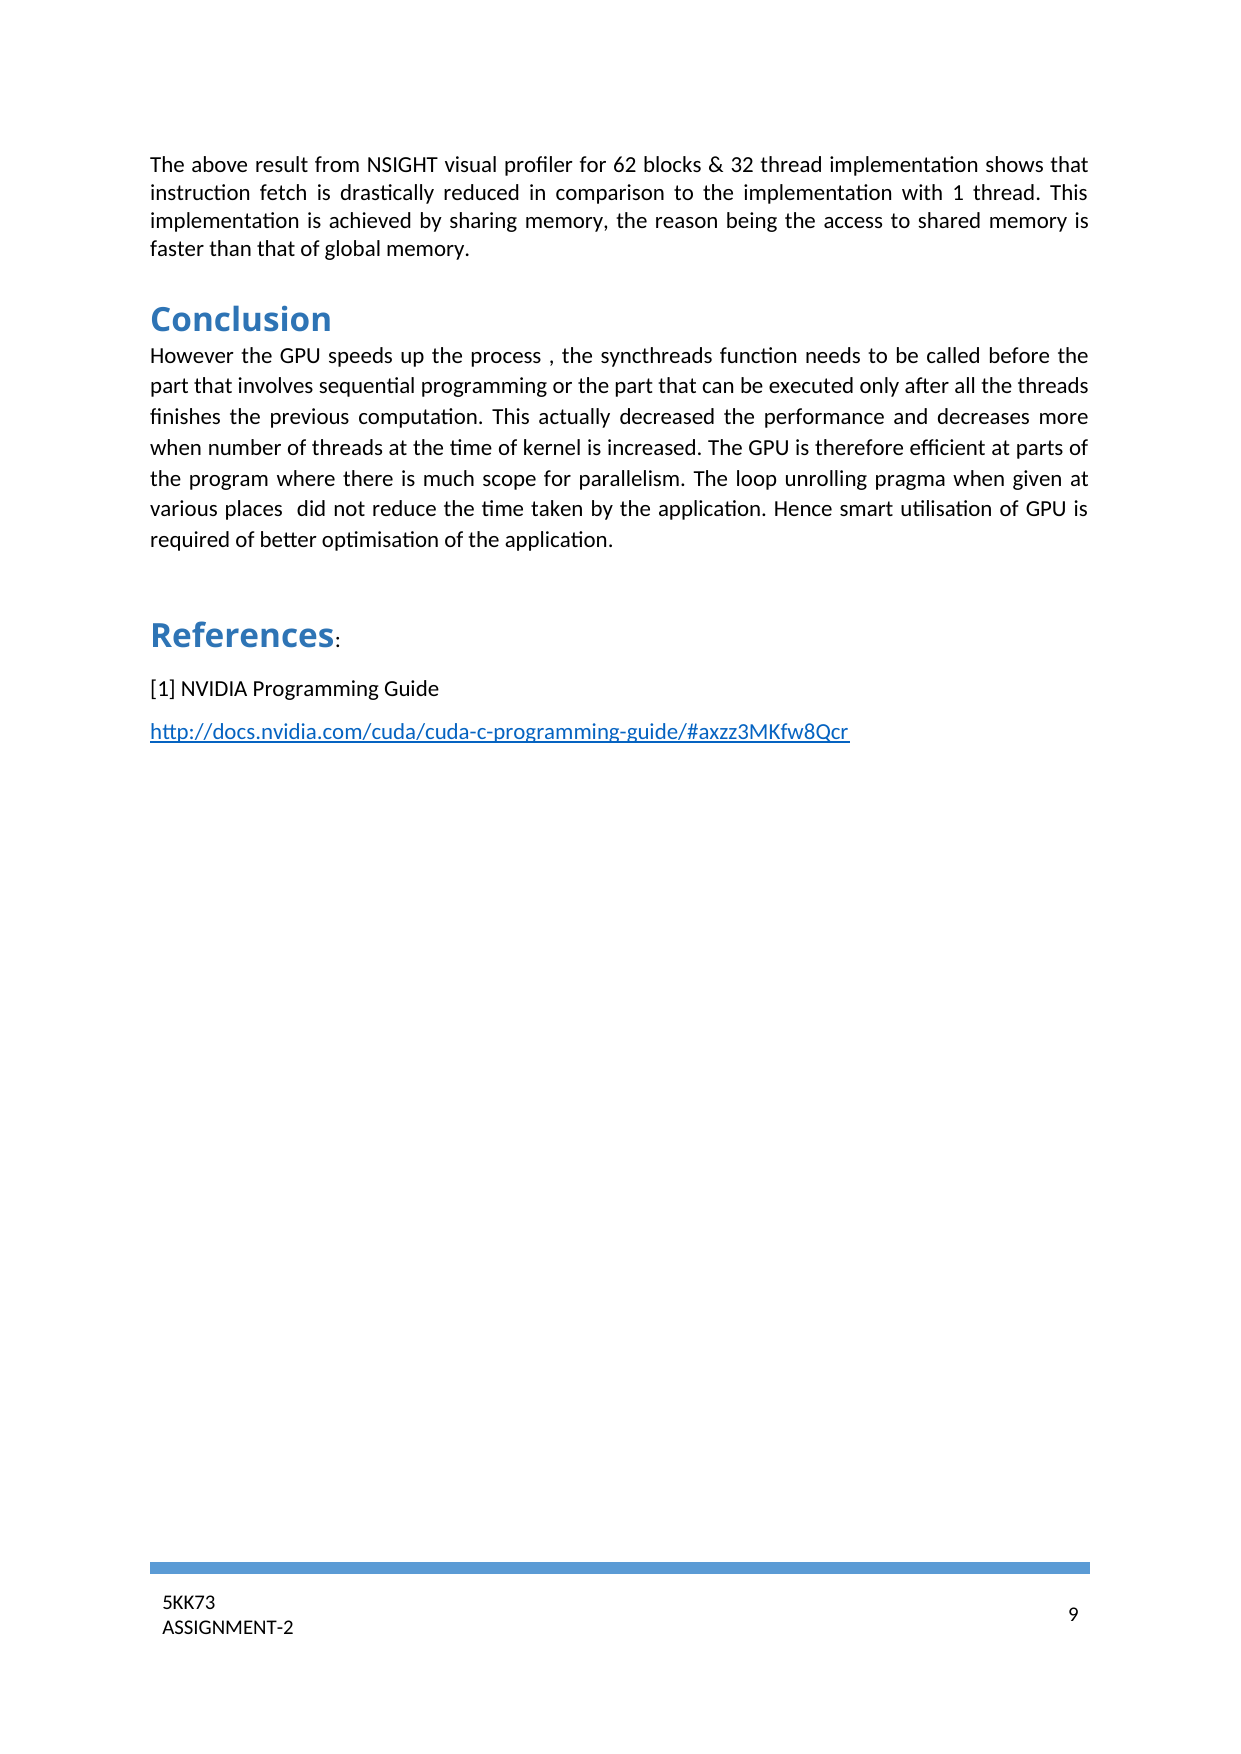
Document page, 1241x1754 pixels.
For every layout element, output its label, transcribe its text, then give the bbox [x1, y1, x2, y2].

text [1] NVIDIA Programming Guide [150, 674, 1090, 702]
text The above result from NSIGHT visual profiler for 62 blocks & 32 thread implementation shows that instruction fetch is drastically reduced in comparison to the implementation with 1 thread. This implementation is achieved by sharing memory, the reason being the access to shared memory is faster than that of global memory. [150, 150, 1090, 262]
text However the GPU speeds up the process , the syncthreads function needs to be called before the part that involves sequential programming or the part that can be executed only after all the threads finishes the previous computation. This actually decreased the performance and decreases more when number of threads at the time of kernel is increased. The GPU is therefore efficient at parts of the program where there is much scope for parallelism. The loop unrolling pragma when given at various places did not reduce the time taken by the application. Hence smart utilisation of GPU is required of better optimisation of the application. [150, 341, 1090, 553]
text References: [150, 612, 1090, 657]
subtitle Conclusion [150, 295, 1090, 341]
text http://docs.nvidia.com/cuda/cuda-c-programming-guide/#axzz3MKfw8Qcr [150, 717, 1090, 745]
